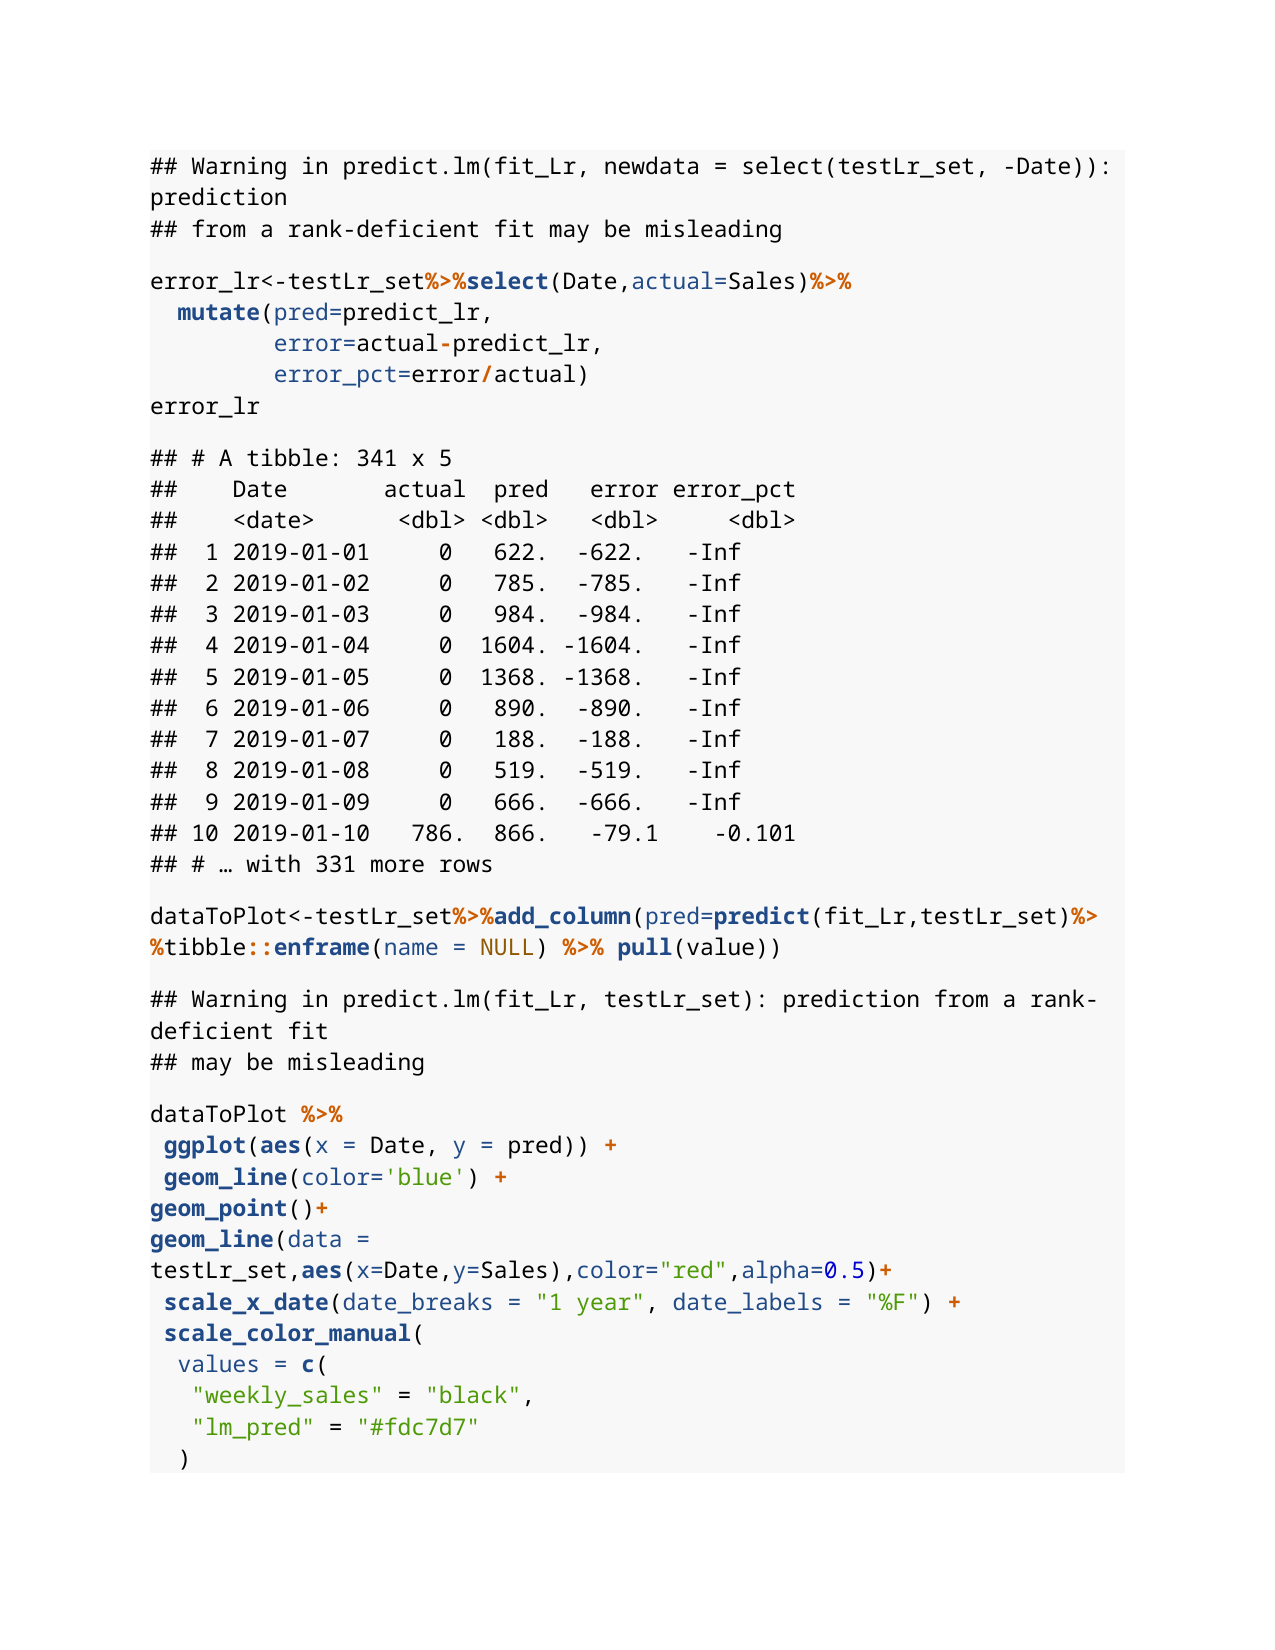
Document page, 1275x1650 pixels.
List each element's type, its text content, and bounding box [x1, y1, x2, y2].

text ## # A tibble: 341 x 5 ## Date actual pred error error_pct ## <date> <dbl> <dbl> <dbl> <dbl> ## 1 2019-01-01 0 622. -622. -Inf ## 2 2019-01-02 0 785. -785. -Inf ## 3 2019-01-03 0 984. -984. -Inf ## 4 2019-01-04 0 1604. -1604. -Inf ## 5 2019-01-05 0 1368. -1368. -Inf ## 6 2019-01-06 0 890. -890. -Inf ## 7 2019-01-07 0 188. -188. -Inf ## 8 2019-01-08 0 519. -519. -Inf ## 9 2019-01-09 0 666. -666. -Inf ## 10 2019-01-10 786. 866. -79.1 -0.101 ## # … with 331 more rows [150, 442, 1125, 879]
text error_lr<-testLr_set%>%select(Date,actual=Sales)%>% mutate(pred=predict_lr, error=actual-predict_lr, error_pct=error/actual) error_lr [150, 264, 1125, 421]
text dataToPlot<-testLr_set%>%add_column(pred=predict(fit_Lr,testLr_set)%>%tibble::enframe(name = NULL) %>% pull(value)) [782, 900, 1125, 962]
text ## Warning in predict.lm(fit_Lr, testLr_set): prediction from a rank-deficient fit ## may be misleading [150, 983, 1125, 1077]
text ## Warning in predict.lm(fit_Lr, newdata = select(testLr_set, -Date)): prediction ## from a rank-deficient fit may be misleading [150, 150, 1125, 244]
